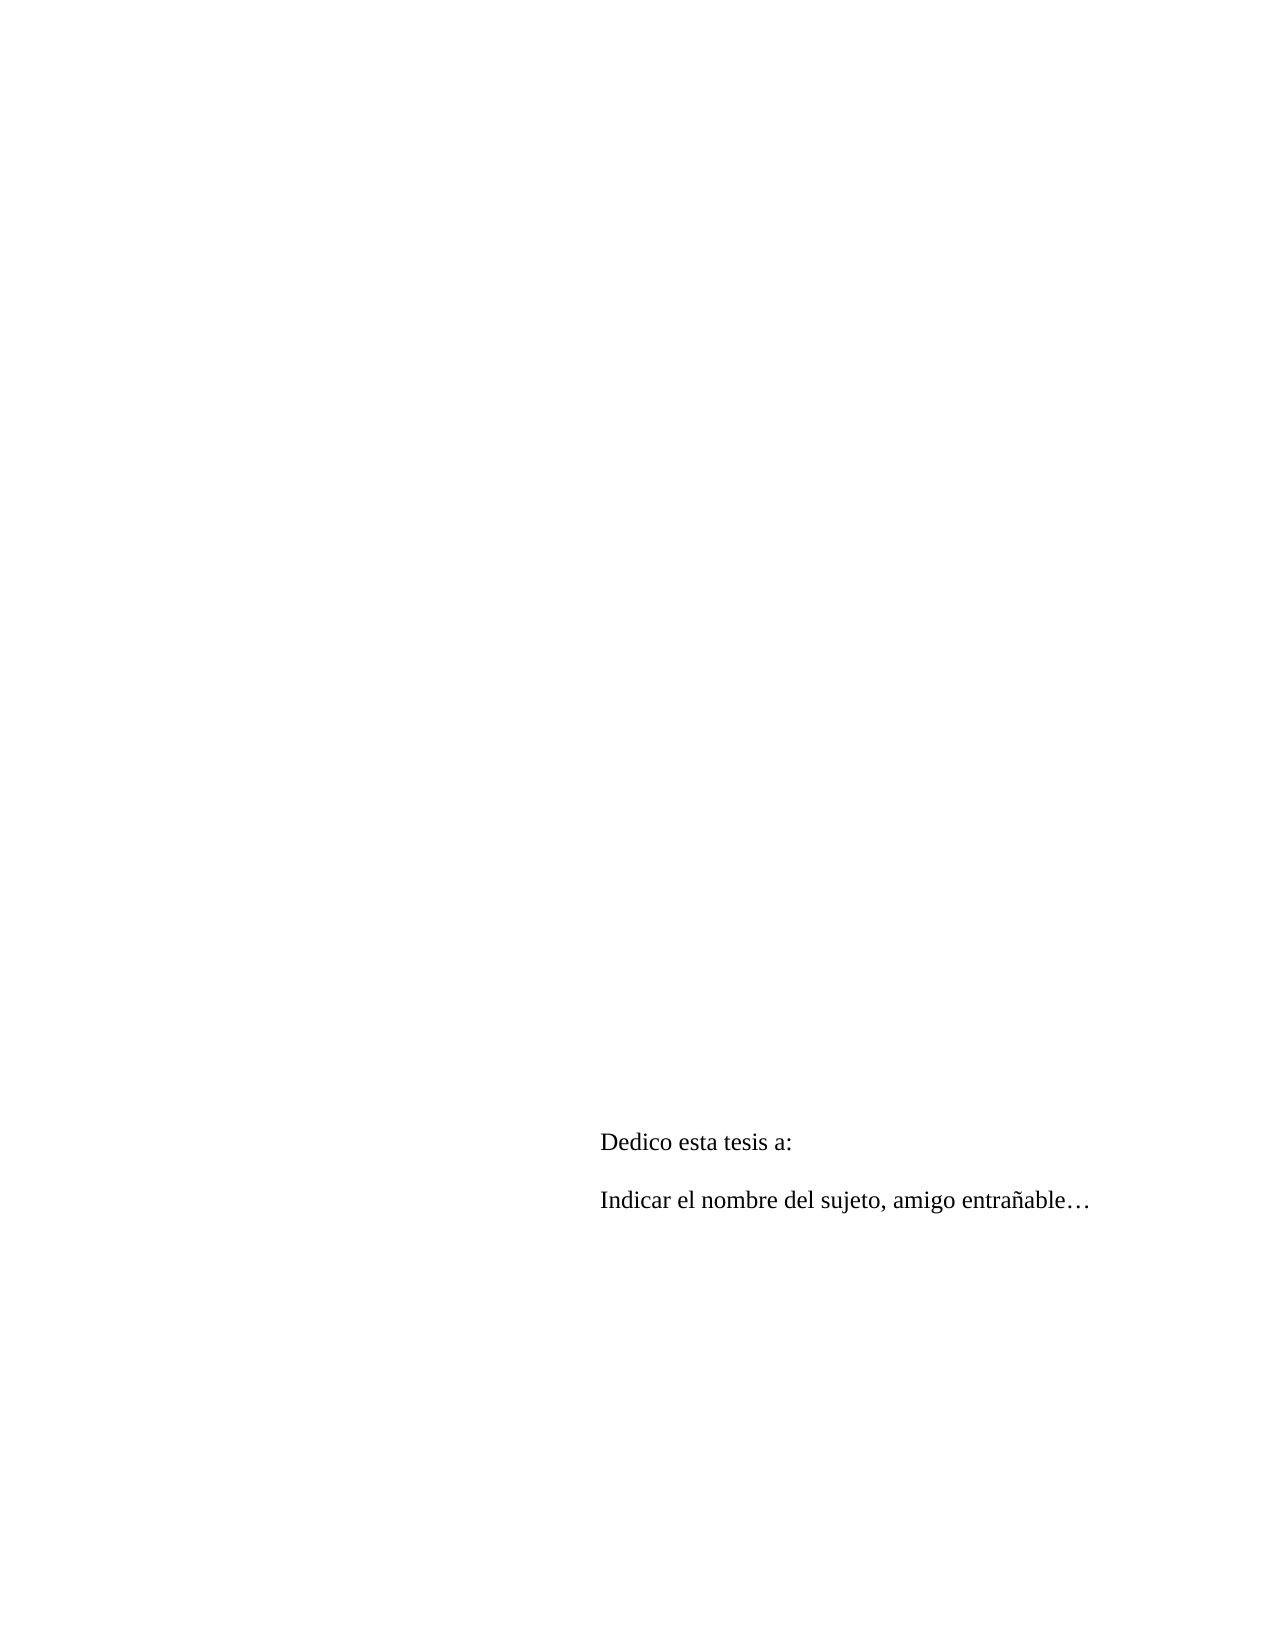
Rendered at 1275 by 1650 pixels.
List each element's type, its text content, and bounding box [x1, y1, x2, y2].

text Indicar el nombre del sujeto, amigo entrañable… [600, 1185, 1125, 1214]
text Dedico esta tesis a: [600, 1127, 1125, 1156]
